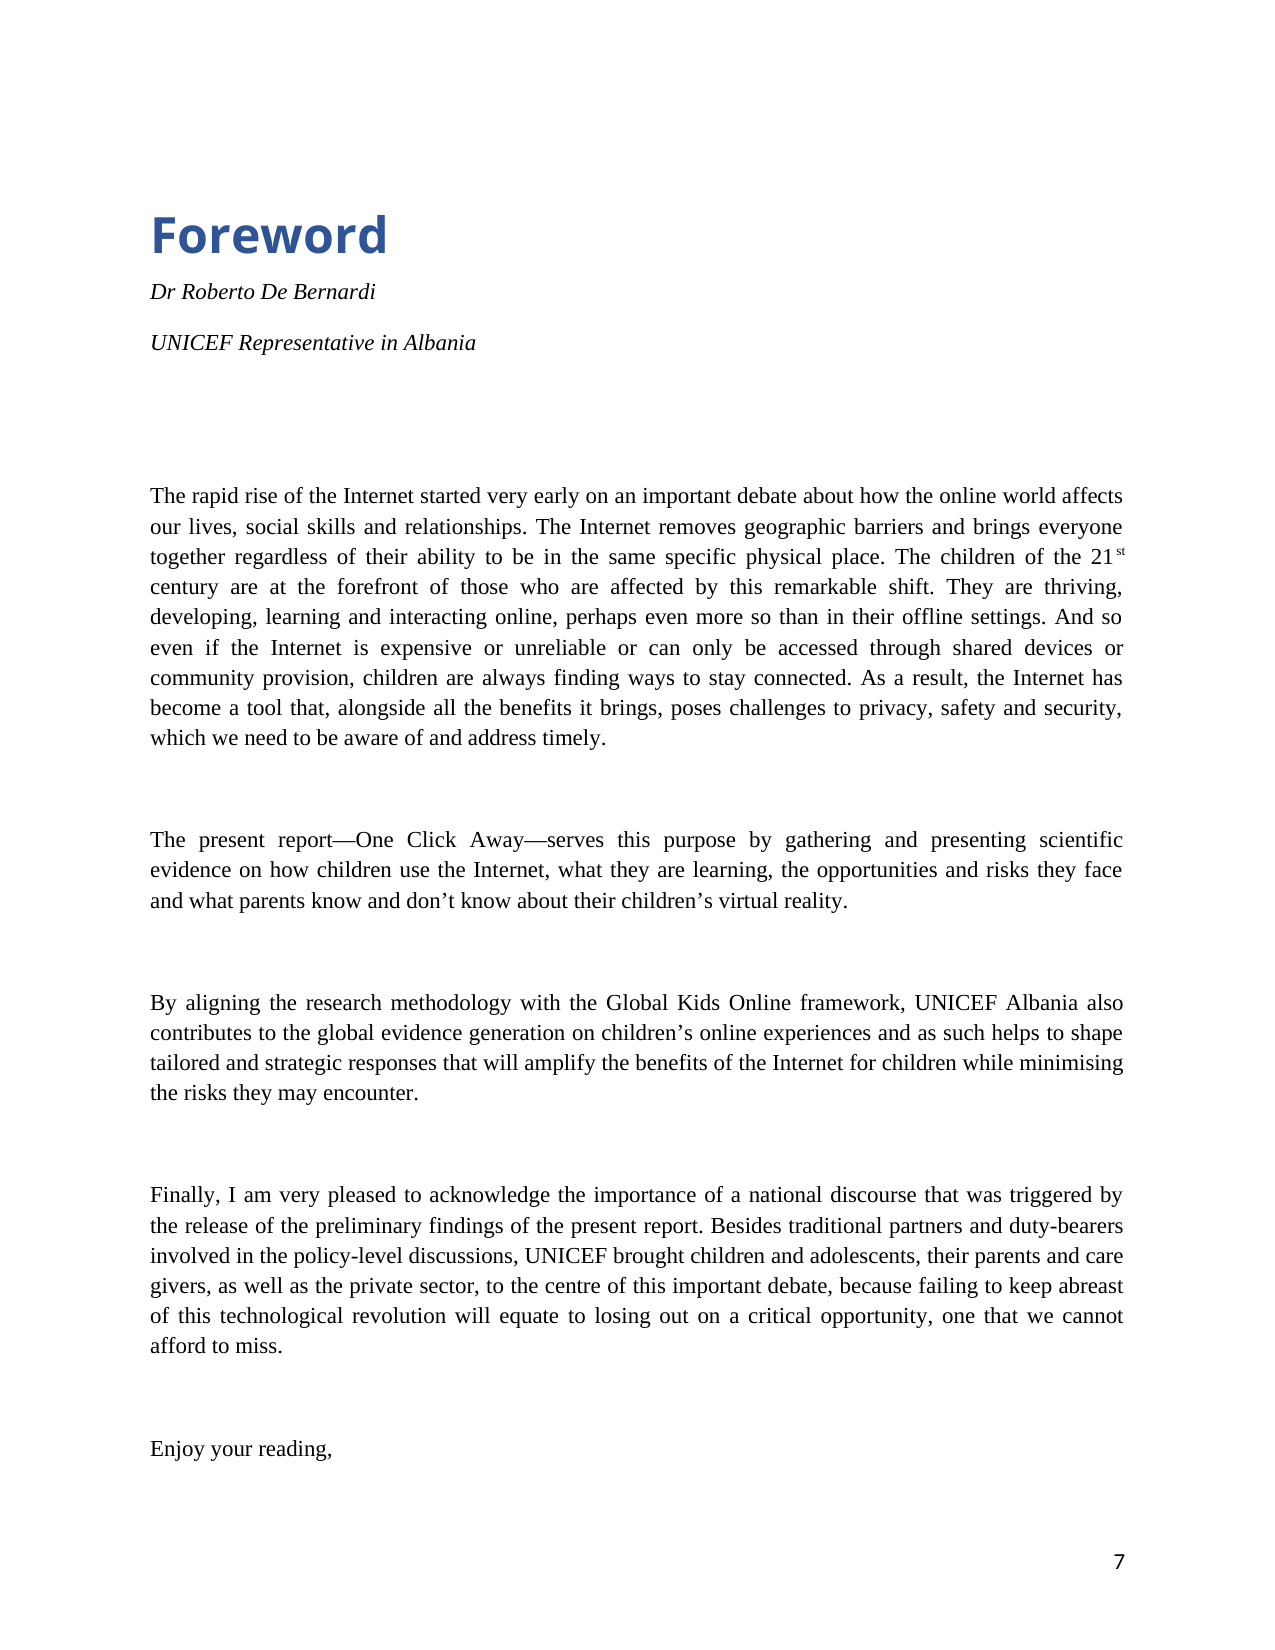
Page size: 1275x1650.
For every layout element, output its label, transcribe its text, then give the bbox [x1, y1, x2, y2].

text The rapid rise of the Internet started very early on an important debate about how the online world affects our lives, social skills and relationships. The Internet removes geographic barriers and brings everyone together regardless of their ability to be in the same specific physical place. The children of the 21st century are at the forefront of those who are affected by this remarkable shift. They are thriving, developing, learning and interacting online, perhaps even more so than in their offline settings. And so even if the Internet is expensive or unreliable or can only be accessed through shared devices or community provision, children are always finding ways to stay connected. As a result, the Internet has become a tool that, alongside all the benefits it brings, poses challenges to privacy, safety and security, which we need to be aware of and address timely. [150, 482, 1125, 751]
subtitle Foreword [150, 200, 1125, 268]
text Dr Roberto De Bernardi [150, 278, 1125, 305]
text Finally, I am very pleased to acknowledge the importance of a national discourse that was triggered by the release of the preliminary findings of the present report. Besides traditional partners and duty-bearers involved in the policy-level discussions, UNICEF brought children and adolescents, their parents and care givers, as well as the private sector, to the centre of this important debate, because failing to keep abreast of this technological revolution will equate to losing out on a critical opportunity, one that we cannot afford to miss. [150, 1181, 1125, 1359]
text By aligning the research methodology with the Global Kids Online framework, UNICEF Albania also contributes to the global evidence generation on children’s online experiences and as such helps to shape tailored and strategic responses that will amplify the benefits of the Internet for children while minimising the risks they may encounter. [150, 989, 1125, 1106]
text Enjoy your reading, [150, 1434, 1125, 1461]
text The present report—One Click Away—serves this purpose by gathering and presenting scientific evidence on how children use the Internet, what they are learning, the opportunities and risks they face and what parents know and don’t know about their children’s virtual reality. [150, 826, 1125, 913]
text UNICEF Representative in Albania [150, 329, 1125, 356]
